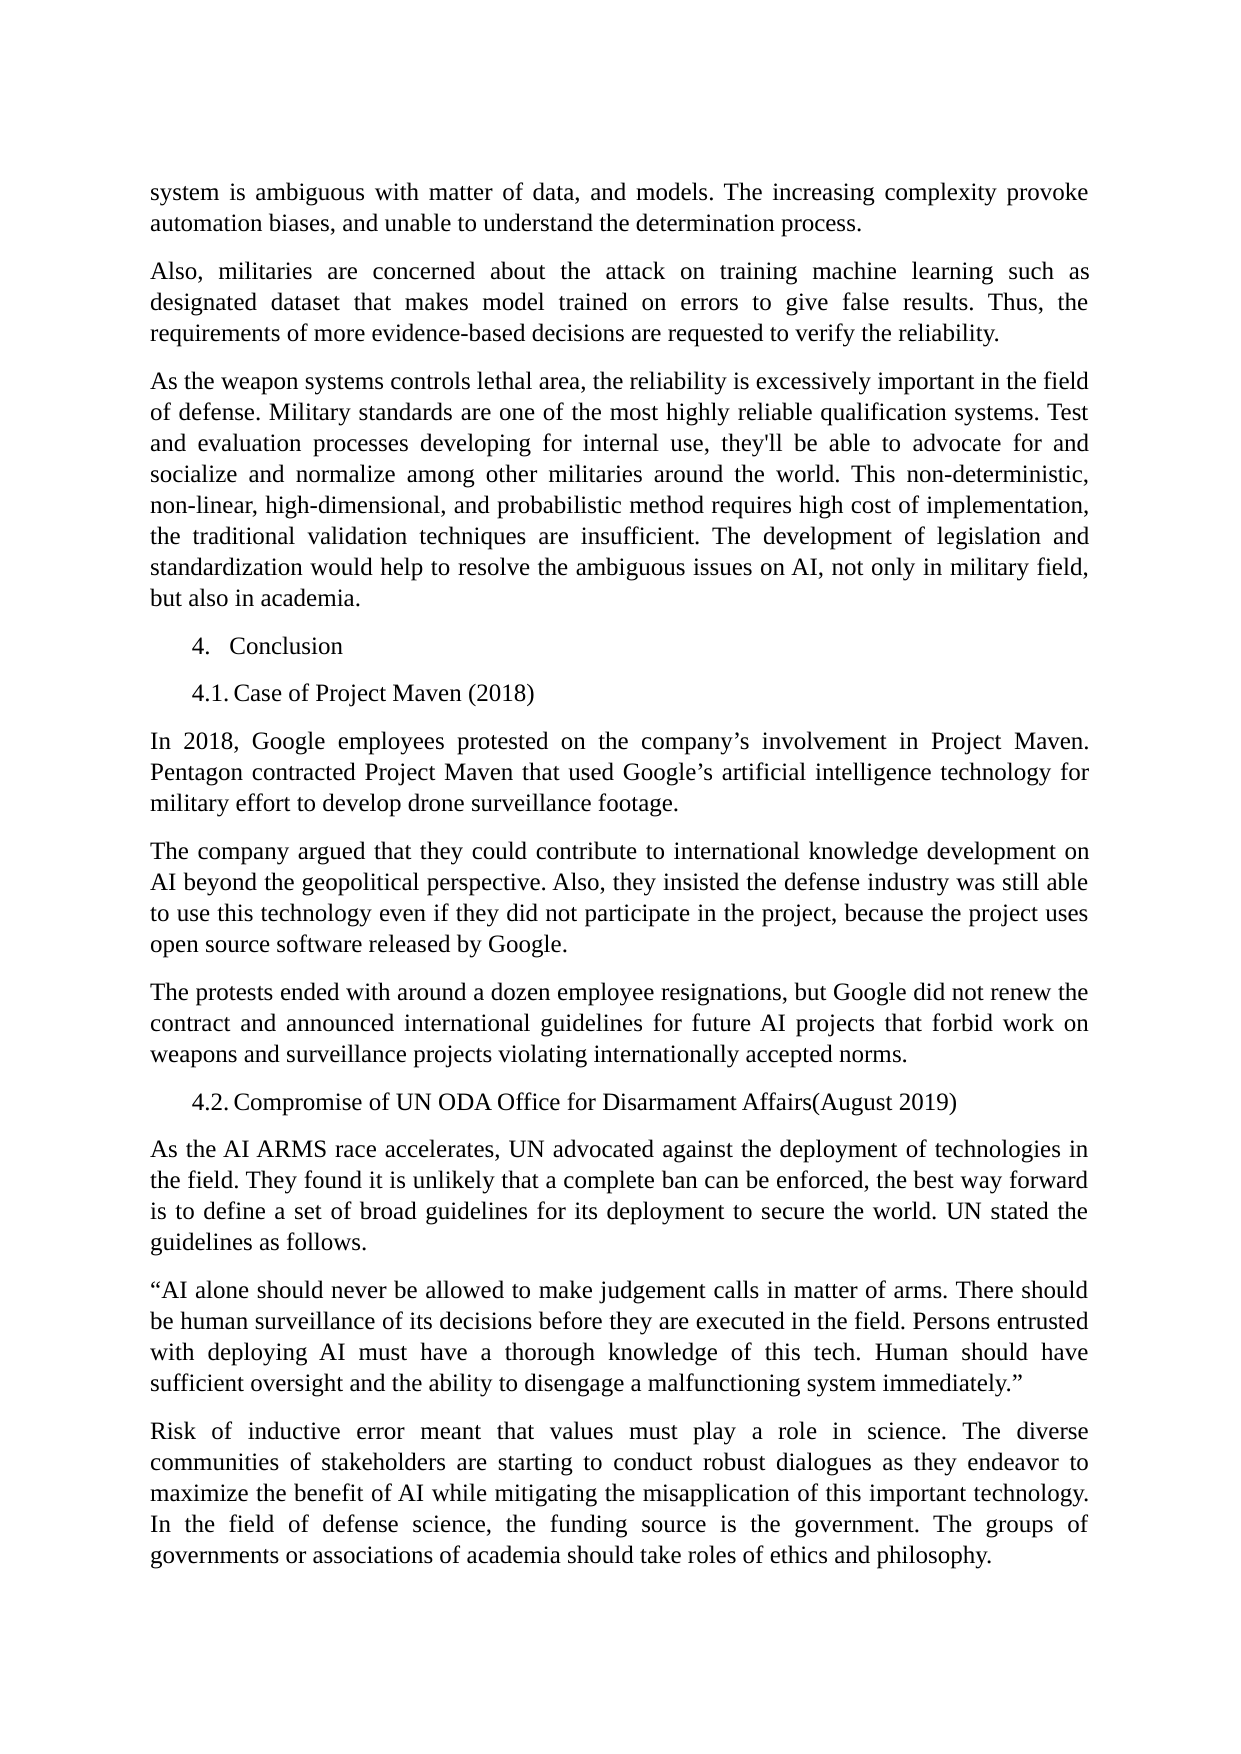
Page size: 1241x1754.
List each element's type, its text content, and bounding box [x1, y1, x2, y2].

text Also, militaries are concerned about the attack on training machine learning such as designated dataset that makes model trained on errors to give false results. Thus, the requirements of more evidence-based decisions are requested to verify the reliability. [150, 256, 1090, 347]
text The company argued that they could contribute to international knowledge development on AI beyond the geopolitical perspective. Also, they insisted the defense industry was still able to use this technology even if they did not participate in the project, because the project uses open source software released by Google. [150, 836, 1090, 958]
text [150, 177, 1090, 237]
text As the weapon systems controls lethal area, the reliability is excessively important in the field of defense. Military standards are one of the most highly reliable qualification systems. Test and evaluation processes developing for internal use, they'll be able to advocate for and socialize and normalize among other militaries around the world. This non-deterministic, non-linear, high-dimensional, and probabilistic method requires high cost of implementation, the traditional validation techniques are insufficient. The development of legislation and standardization would help to resolve the ambiguous issues on AI, not only in military field, but also in academia. [150, 366, 1090, 612]
text Risk of inductive error meant that values must play a role in science. The diverse communities of stakeholders are starting to conduct robust dialogues as they endeavor to maximize the benefit of AI while mitigating the misapplication of this important technology. In the field of defense science, the funding source is the government. The groups of governments or associations of academia should take roles of ethics and philosophy. [150, 1416, 1090, 1569]
text In 2018, Google employees protested on the company’s involvement in Project Maven. Pentagon contracted Project Maven that used Google’s artificial intelligence technology for military effort to develop drone surveillance footage. [150, 726, 1090, 817]
text As the AI ARMS race accelerates, UN advocated against the deployment of technologies in the field. They found it is unlikely that a complete ban can be enforced, the best way forward is to define a set of broad guidelines for its deployment to secure the world. UN stated the guidelines as follows. [150, 1134, 1090, 1256]
list Case of Project Maven (2018) [192, 678, 1090, 707]
list Conclusion [192, 631, 1090, 659]
text “AI alone should never be allowed to make judgement calls in matter of arms. There should be human surveillance of its decisions before they are executed in the field. Persons entrusted with deploying AI must have a thorough knowledge of this tech. Human should have sufficient oversight and the ability to disengage a malfunctioning system immediately.” [150, 1275, 1090, 1397]
text The protests ended with around a dozen employee resignations, but Google did not renew the contract and announced international guidelines for future AI projects that forbid work on weapons and surveillance projects violating internationally accepted norms. [150, 977, 1090, 1068]
list Compromise of UN ODA Office for Disarmament Affairs(August 2019) [192, 1087, 1090, 1115]
